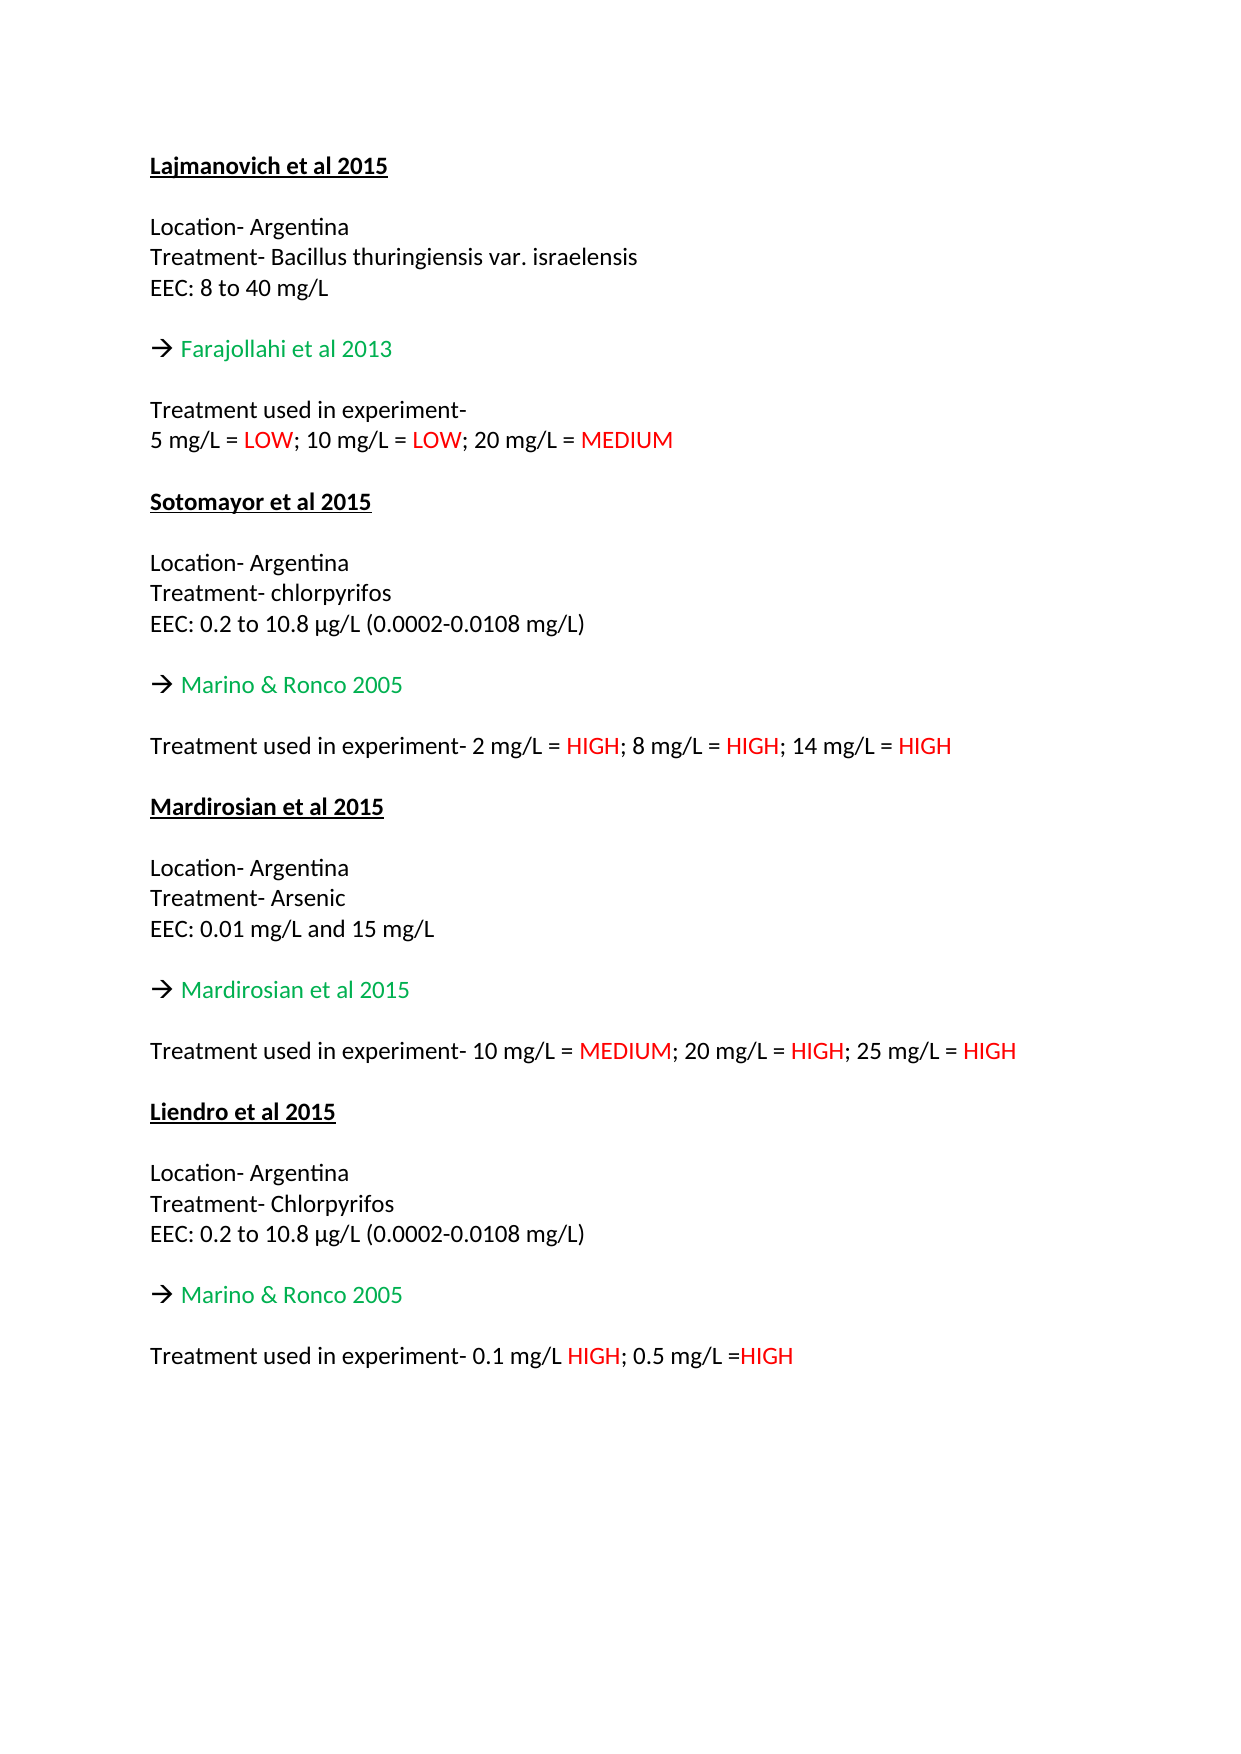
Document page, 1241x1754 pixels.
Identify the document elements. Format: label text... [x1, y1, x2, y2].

text Farajollahi et al 2013 [150, 333, 1090, 364]
text Treatment- Chlorpyrifos [150, 1188, 1090, 1218]
text EEC: 0.2 to 10.8 µg/L (0.0002-0.0108 mg/L) [150, 1218, 1090, 1249]
text Lajmanovich et al 2015 [150, 150, 1090, 181]
text Sotomayor et al 2015 [150, 486, 1090, 516]
text Treatment- Arsenic [150, 882, 1090, 913]
text Treatment used in experiment- 0.1 mg/L HIGH; 0.5 mg/L =HIGH [150, 1340, 1090, 1371]
text Treatment used in experiment- [150, 394, 1090, 425]
text Liendro et al 2015 [150, 1096, 1090, 1127]
text EEC: 0.01 mg/L and 15 mg/L [150, 913, 1090, 943]
text Marino & Ronco 2005 [150, 1279, 1090, 1310]
text EEC: 8 to 40 mg/L [150, 272, 1090, 303]
text Location- Argentina [150, 852, 1090, 882]
text Mardirosian et al 2015 [150, 974, 1090, 1004]
text Treatment used in experiment- 2 mg/L = HIGH; 8 mg/L = HIGH; 14 mg/L = HIGH [150, 730, 1090, 760]
text Treatment- chlorpyrifos [150, 577, 1090, 608]
text Treatment- Bacillus thuringiensis var. israelensis [150, 242, 1090, 272]
text Location- Argentina [150, 547, 1090, 577]
text EEC: 0.2 to 10.8 µg/L (0.0002-0.0108 mg/L) [150, 608, 1090, 638]
text Location- Argentina [150, 211, 1090, 242]
text Location- Argentina [150, 1157, 1090, 1188]
text Marino & Ronco 2005 [150, 669, 1090, 699]
text Mardirosian et al 2015 [150, 791, 1090, 821]
text 5 mg/L = LOW; 10 mg/L = LOW; 20 mg/L = MEDIUM [150, 425, 1090, 455]
text Treatment used in experiment- 10 mg/L = MEDIUM; 20 mg/L = HIGH; 25 mg/L = HIGH [150, 1035, 1090, 1066]
